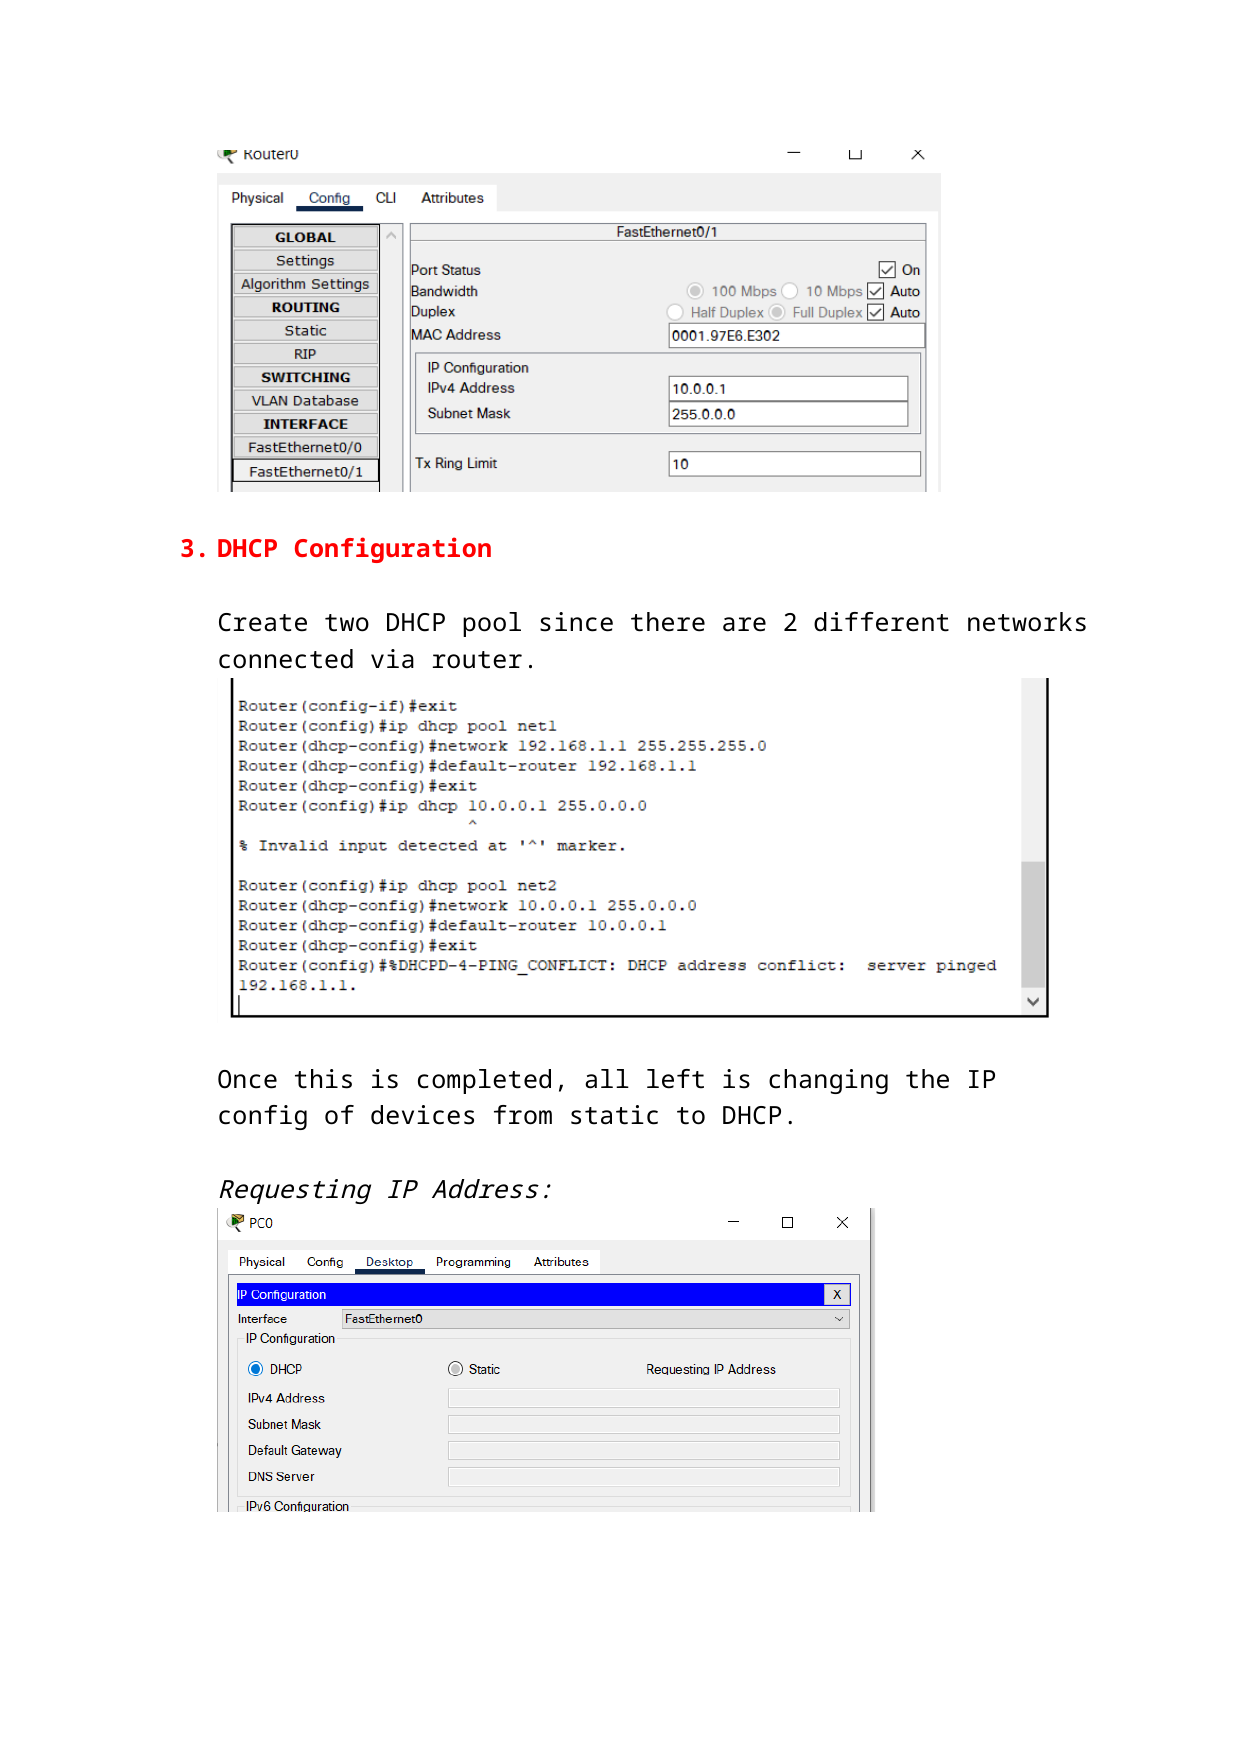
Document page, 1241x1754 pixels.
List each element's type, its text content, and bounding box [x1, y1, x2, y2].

list Once this is completed, all left is changing the IP config of devices from static to DHCP. [217, 1061, 1090, 1132]
picture [217, 1208, 876, 1512]
picture [217, 678, 1059, 1023]
list DHCP Configuration [179, 531, 1090, 565]
picture [217, 150, 941, 492]
list Requesting IP Address: [217, 1172, 1090, 1206]
list Create two DHCP pool since there are 2 different networks connected via router. [217, 604, 1090, 675]
